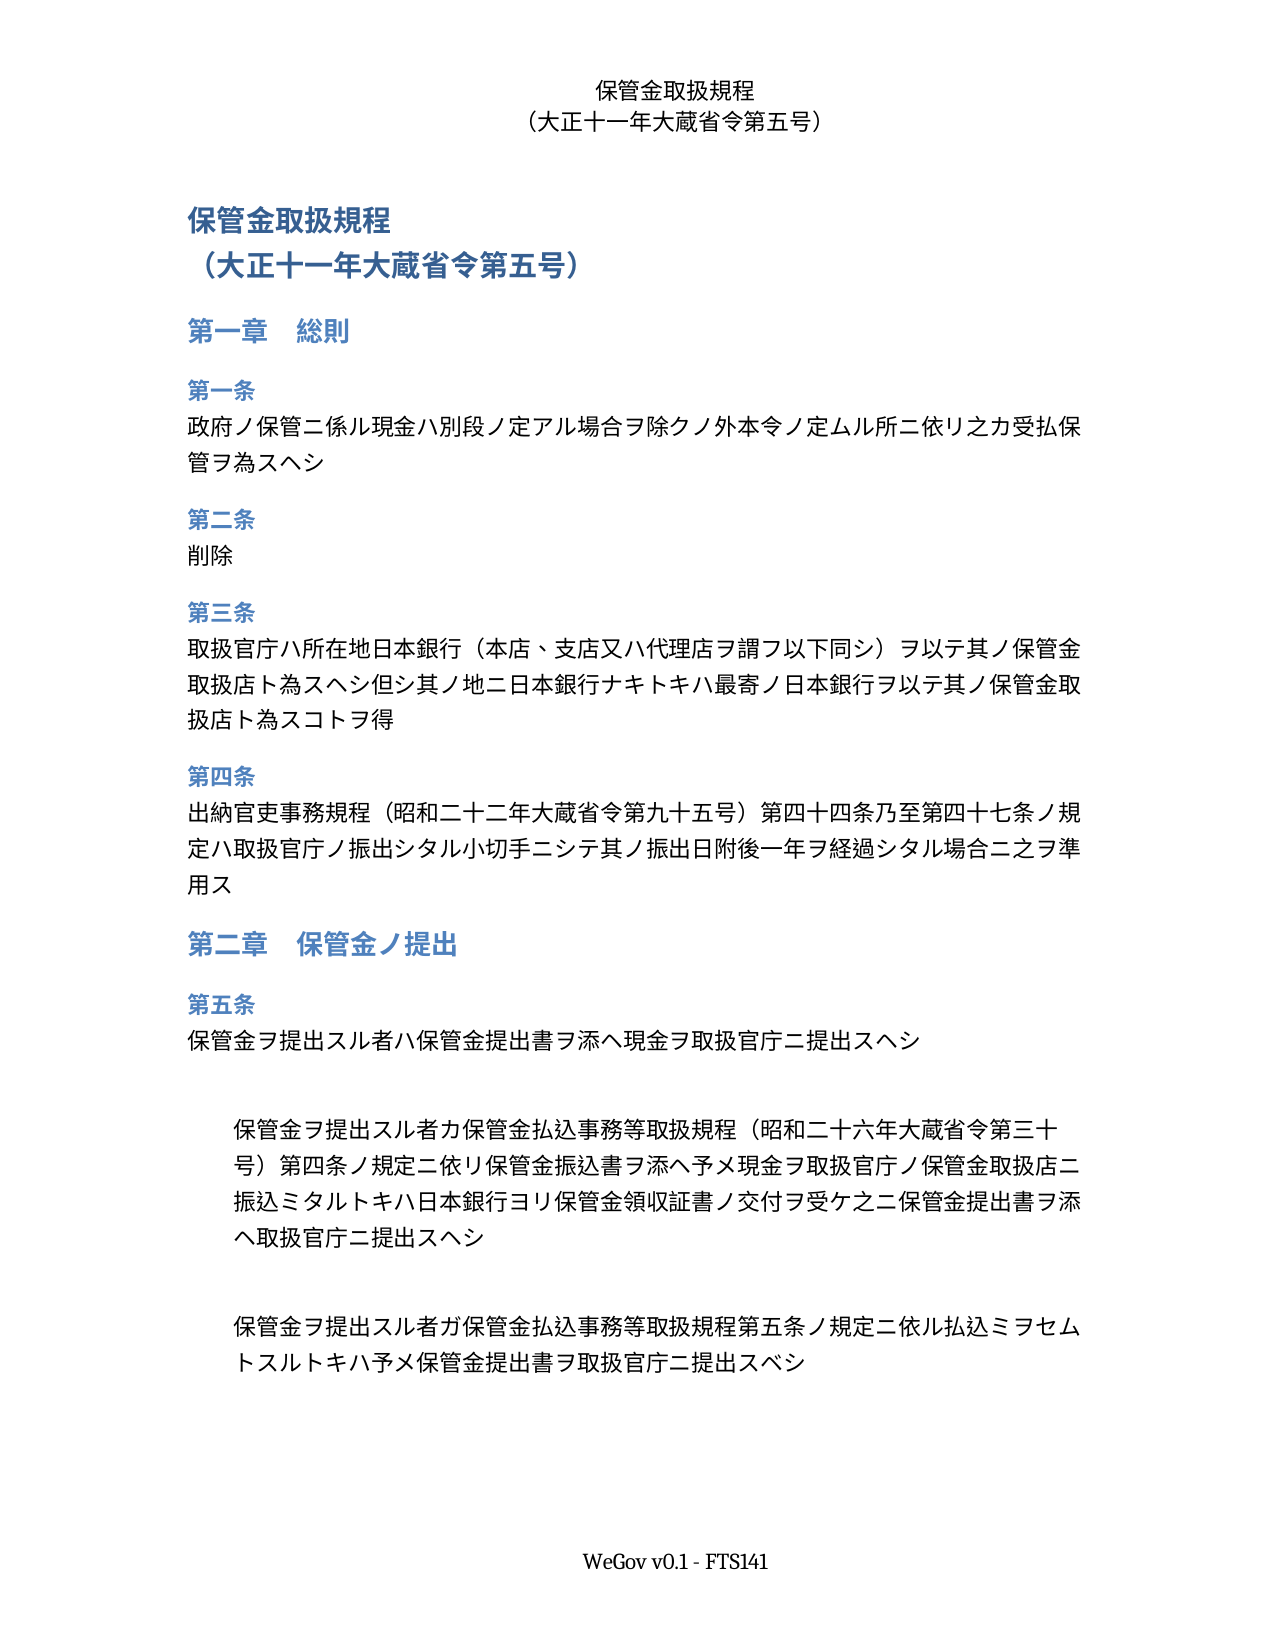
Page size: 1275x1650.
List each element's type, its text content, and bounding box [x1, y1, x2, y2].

text 保管金ヲ提出スル者カ保管金払込事務等取扱規程（昭和二十六年大蔵省令第三十号）第四条ノ規定ニ依リ保管金振込書ヲ添ヘ予メ現金ヲ取扱官庁ノ保管金取扱店ニ振込ミタルトキハ日本銀行ヨリ保管金領収証書ノ交付ヲ受ケ之ニ保管金提出書ヲ添ヘ取扱官庁ニ提出スヘシ [233, 1114, 1087, 1253]
subtitle 第三条 [187, 597, 1087, 628]
subtitle 保管金取扱規程 （大正十一年大蔵省令第五号） [187, 200, 1087, 285]
text 政府ノ保管ニ係ル現金ハ別段ノ定アル場合ヲ除クノ外本令ノ定ムル所ニ依リ之カ受払保管ヲ為スヘシ [187, 411, 1087, 478]
text 保管金ヲ提出スル者ガ保管金払込事務等取扱規程第五条ノ規定ニ依ル払込ミヲセムトスルトキハ予メ保管金提出書ヲ取扱官庁ニ提出スベシ [233, 1311, 1087, 1378]
subtitle 第四条 [187, 761, 1087, 792]
text 取扱官庁ハ所在地日本銀行（本店、支店又ハ代理店ヲ謂フ以下同シ）ヲ以テ其ノ保管金取扱店ト為スヘシ但シ其ノ地ニ日本銀行ナキトキハ最寄ノ日本銀行ヲ以テ其ノ保管金取扱店ト為スコトヲ得 [187, 633, 1087, 736]
text 出納官吏事務規程（昭和二十二年大蔵省令第九十五号）第四十四条乃至第四十七条ノ規定ハ取扱官庁ノ振出シタル小切手ニシテ其ノ振出日附後一年ヲ経過シタル場合ニ之ヲ準用ス [187, 797, 1087, 900]
subtitle 第二条 [187, 504, 1087, 535]
subtitle 第五条 [187, 989, 1087, 1020]
subtitle 第二章 保管金ノ提出 [187, 926, 1087, 963]
text 保管金ヲ提出スル者ハ保管金提出書ヲ添ヘ現金ヲ取扱官庁ニ提出スヘシ [187, 1025, 1087, 1056]
subtitle 第一条 [187, 375, 1087, 407]
subtitle 第一章 総則 [187, 312, 1087, 349]
text 削除 [187, 540, 1087, 571]
